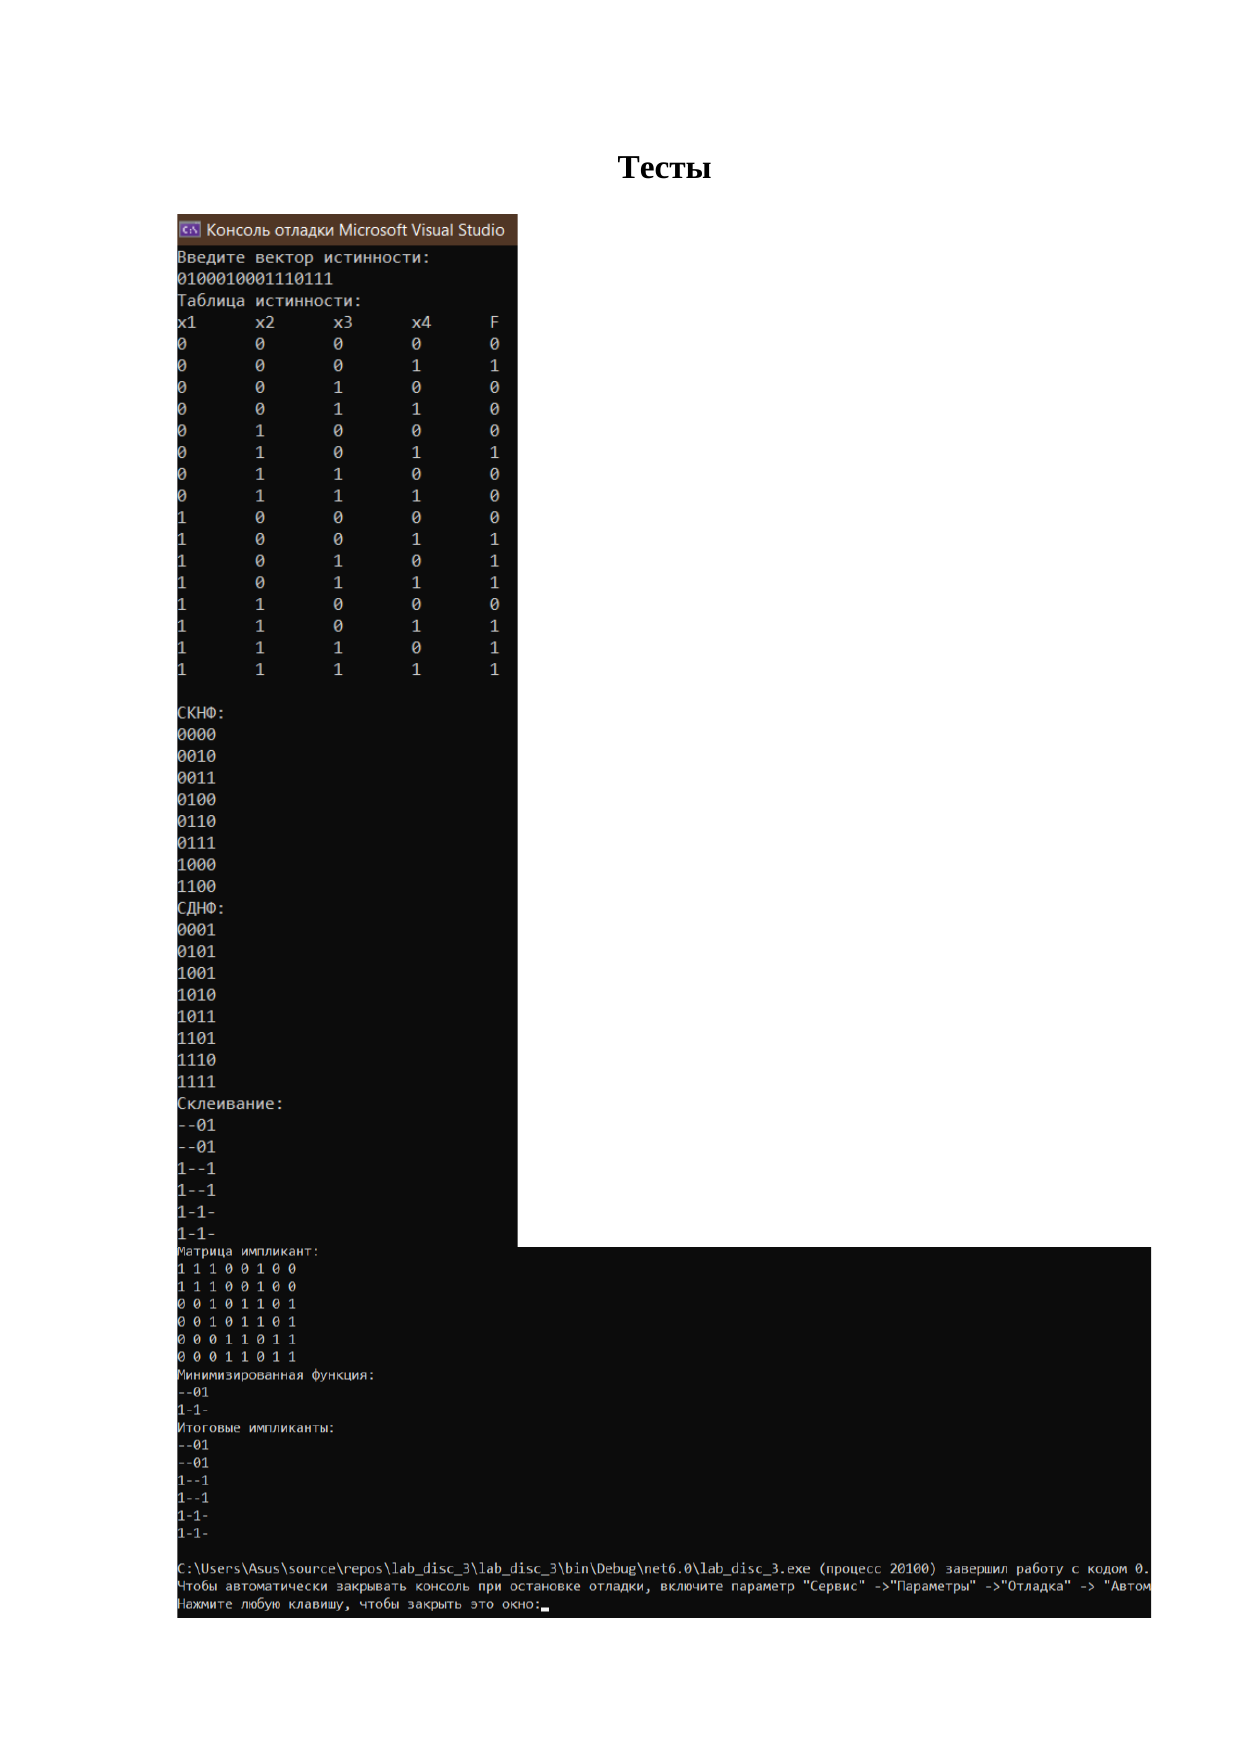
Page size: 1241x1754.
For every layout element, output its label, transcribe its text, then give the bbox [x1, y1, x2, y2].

picture [177, 214, 1152, 1618]
text Тесты [177, 147, 1152, 186]
